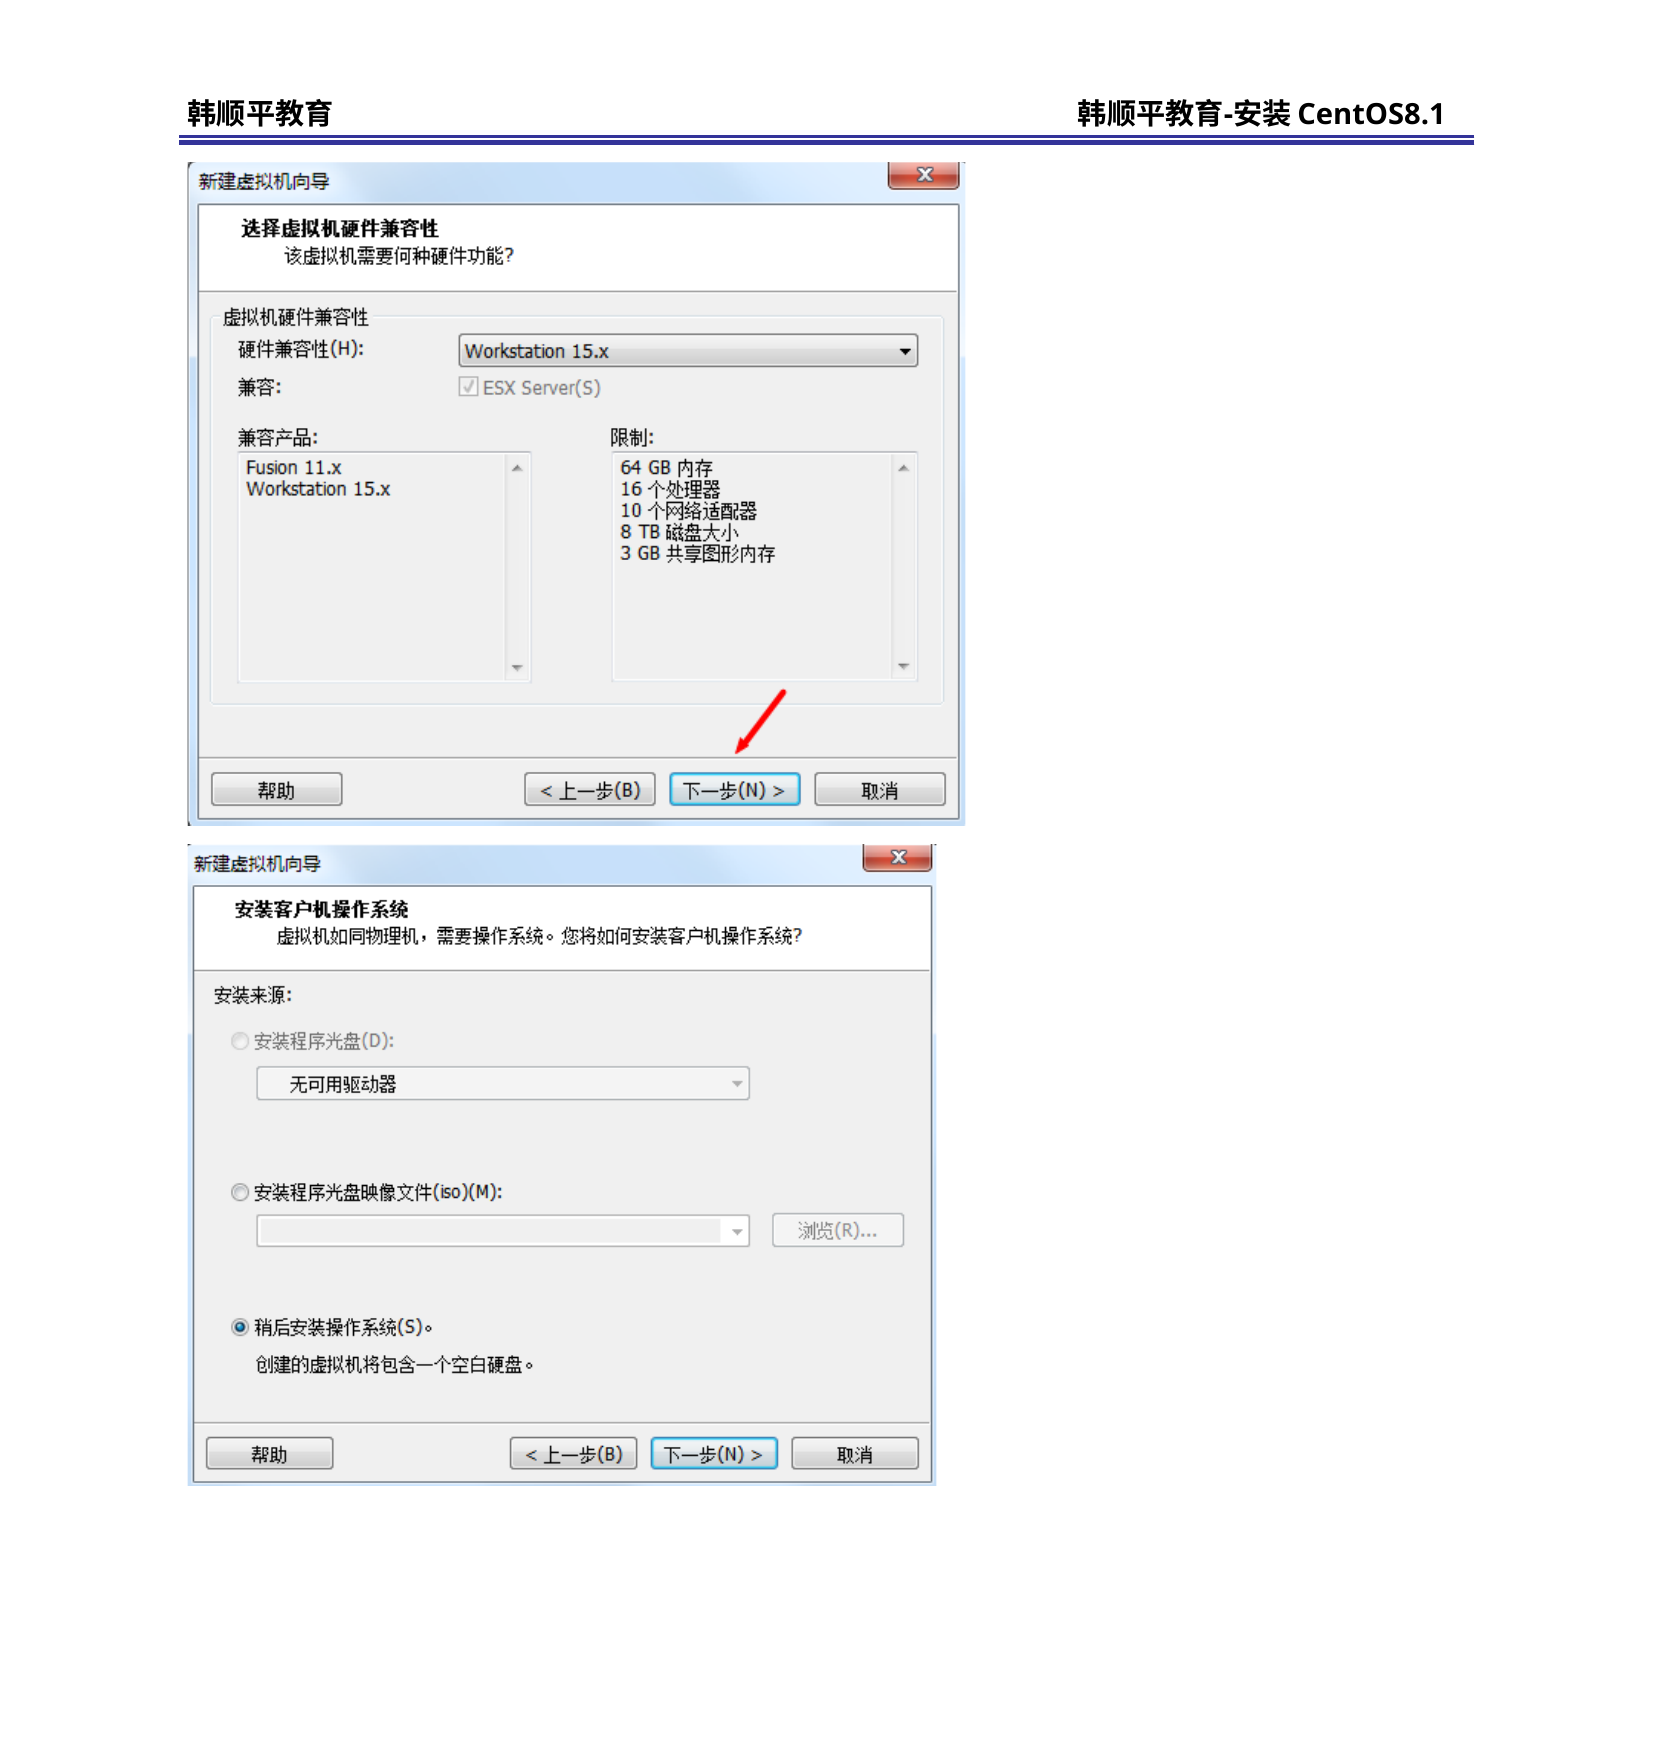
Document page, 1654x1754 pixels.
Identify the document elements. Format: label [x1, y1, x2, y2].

picture [187, 844, 937, 1486]
picture [187, 162, 966, 826]
